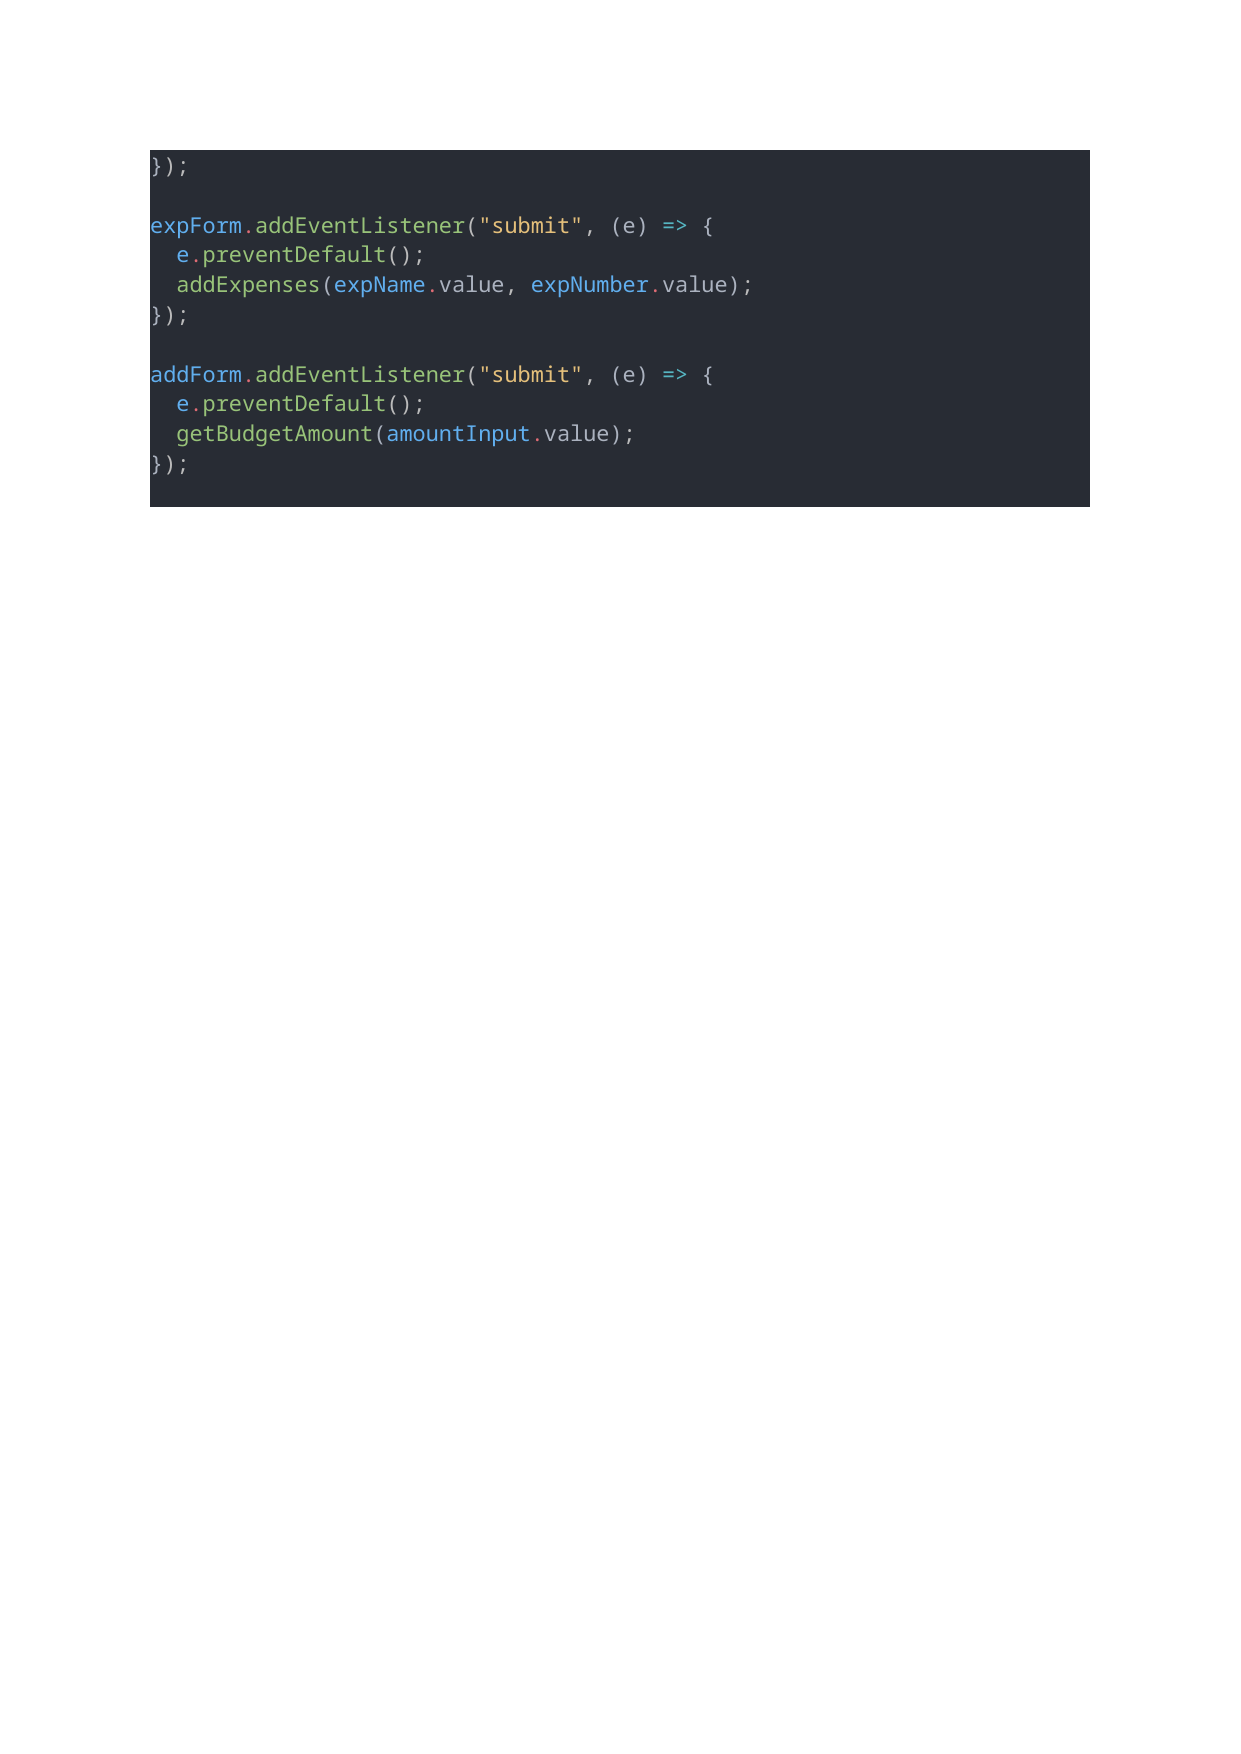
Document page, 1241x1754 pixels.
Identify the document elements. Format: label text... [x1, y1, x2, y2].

text }); [150, 150, 1090, 180]
text e.preventDefault(); [150, 239, 1090, 269]
text expForm.addEventListener("submit", (e) => { [150, 209, 1090, 239]
text addForm.addEventListener("submit", (e) => { [150, 358, 1090, 388]
text getBudgetAmount(amountInput.value); [150, 418, 1090, 448]
text e.preventDefault(); [150, 388, 1090, 418]
text }); [150, 448, 1090, 478]
text addExpenses(expName.value, expNumber.value); [150, 269, 1090, 299]
text }); [150, 299, 1090, 329]
